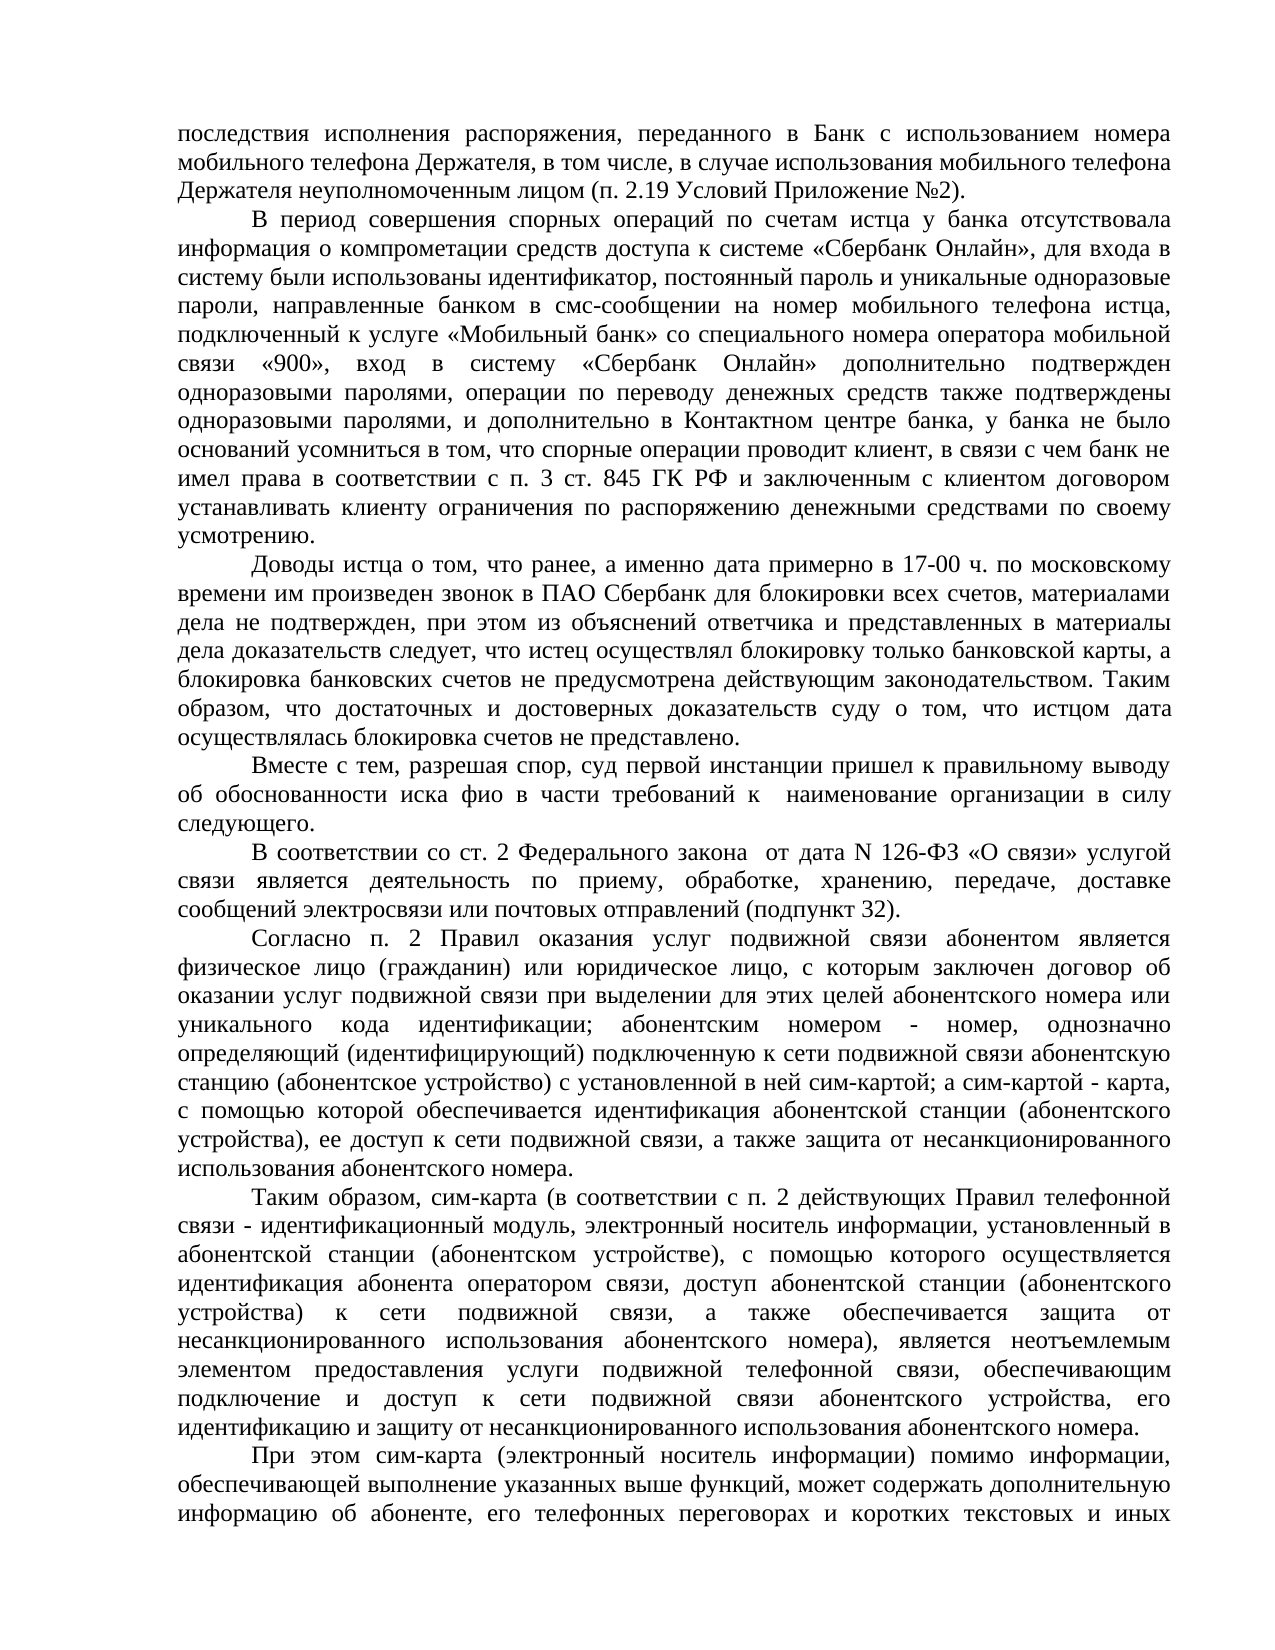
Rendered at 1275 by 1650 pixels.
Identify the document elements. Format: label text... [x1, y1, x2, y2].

text Вместе с тем, разрешая спор, суд первой инстанции пришел к правильному выводу об обоснованности иска фио в части требований к наименование организации в силу следующего. [177, 751, 1172, 837]
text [177, 118, 1172, 204]
text Доводы истца о том, что ранее, а именно дата примерно в 17-00 ч. по московскому времени им произведен звонок в ПАО Сбербанк для блокировки всех счетов, материалами дела не подтвержден, при этом из объяснений ответчика и представленных в материалы дела доказательств следует, что истец осуществлял блокировку только банковской карты, а блокировка банковских счетов не предусмотрена действующим законодательством. Таким образом, что достаточных и достоверных доказательств суду о том, что истцом дата осуществлялась блокировка счетов не представлено. [177, 549, 1172, 751]
text Согласно п. 2 Правил оказания услуг подвижной связи абонентом является физическое лицо (гражданин) или юридическое лицо, с которым заключен договор об оказании услуг подвижной связи при выделении для этих целей абонентского номера или уникального кода идентификации; абонентским номером - номер, однозначно определяющий (идентифицирующий) подключенную к сети подвижной связи абонентскую станцию (абонентское устройство) с установленной в ней сим-картой; а сим-картой - карта, с помощью которой обеспечивается идентификация абонентской станции (абонентского устройства), ее доступ к сети подвижной связи, а также защита от несанкционированного использования абонентского номера. [177, 923, 1172, 1182]
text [177, 1441, 1172, 1527]
text В период совершения спорных операций по счетам истца у банка отсутствовала информация о компрометации средств доступа к системе «Сбербанк Онлайн», для входа в систему были использованы идентификатор, постоянный пароль и уникальные одноразовые пароли, направленные банком в смс-сообщении на номер мобильного телефона истца, подключенный к услуге «Мобильный банк» со специального номера оператора мобильной связи «900», вход в систему «Сбербанк Онлайн» дополнительно подтвержден одноразовыми паролями, операции по переводу денежных средств также подтверждены одноразовыми паролями, и дополнительно в Контактном центре банка, у банка не было оснований усомниться в том, что спорные операции проводит клиент, в связи с чем банк не имел права в соответствии с п. 3 ст. 845 ГК РФ и заключенным с клиентом договором устанавливать клиенту ограничения по распоряжению денежными средствами по своему усмотрению. [177, 204, 1172, 549]
text В соответствии со ст. 2 Федерального закона от дата N 126-ФЗ «О связи» услугой связи является деятельность по приему, обработке, хранению, передаче, доставке сообщений электросвязи или почтовых отправлений (подпункт 32). [177, 837, 1172, 923]
text Таким образом, сим-карта (в соответствии с п. 2 действующих Правил телефонной связи - идентификационный модуль, электронный носитель информации, установленный в абонентской станции (абонентском устройстве), с помощью которого осуществляется идентификация абонента оператором связи, доступ абонентской станции (абонентского устройства) к сети подвижной связи, а также обеспечивается защита от несанкционированного использования абонентского номера), является неотъемлемым элементом предоставления услуги подвижной телефонной связи, обеспечивающим подключение и доступ к сети подвижной связи абонентского устройства, его идентификацию и защиту от несанкционированного использования абонентского номера. [177, 1182, 1172, 1441]
